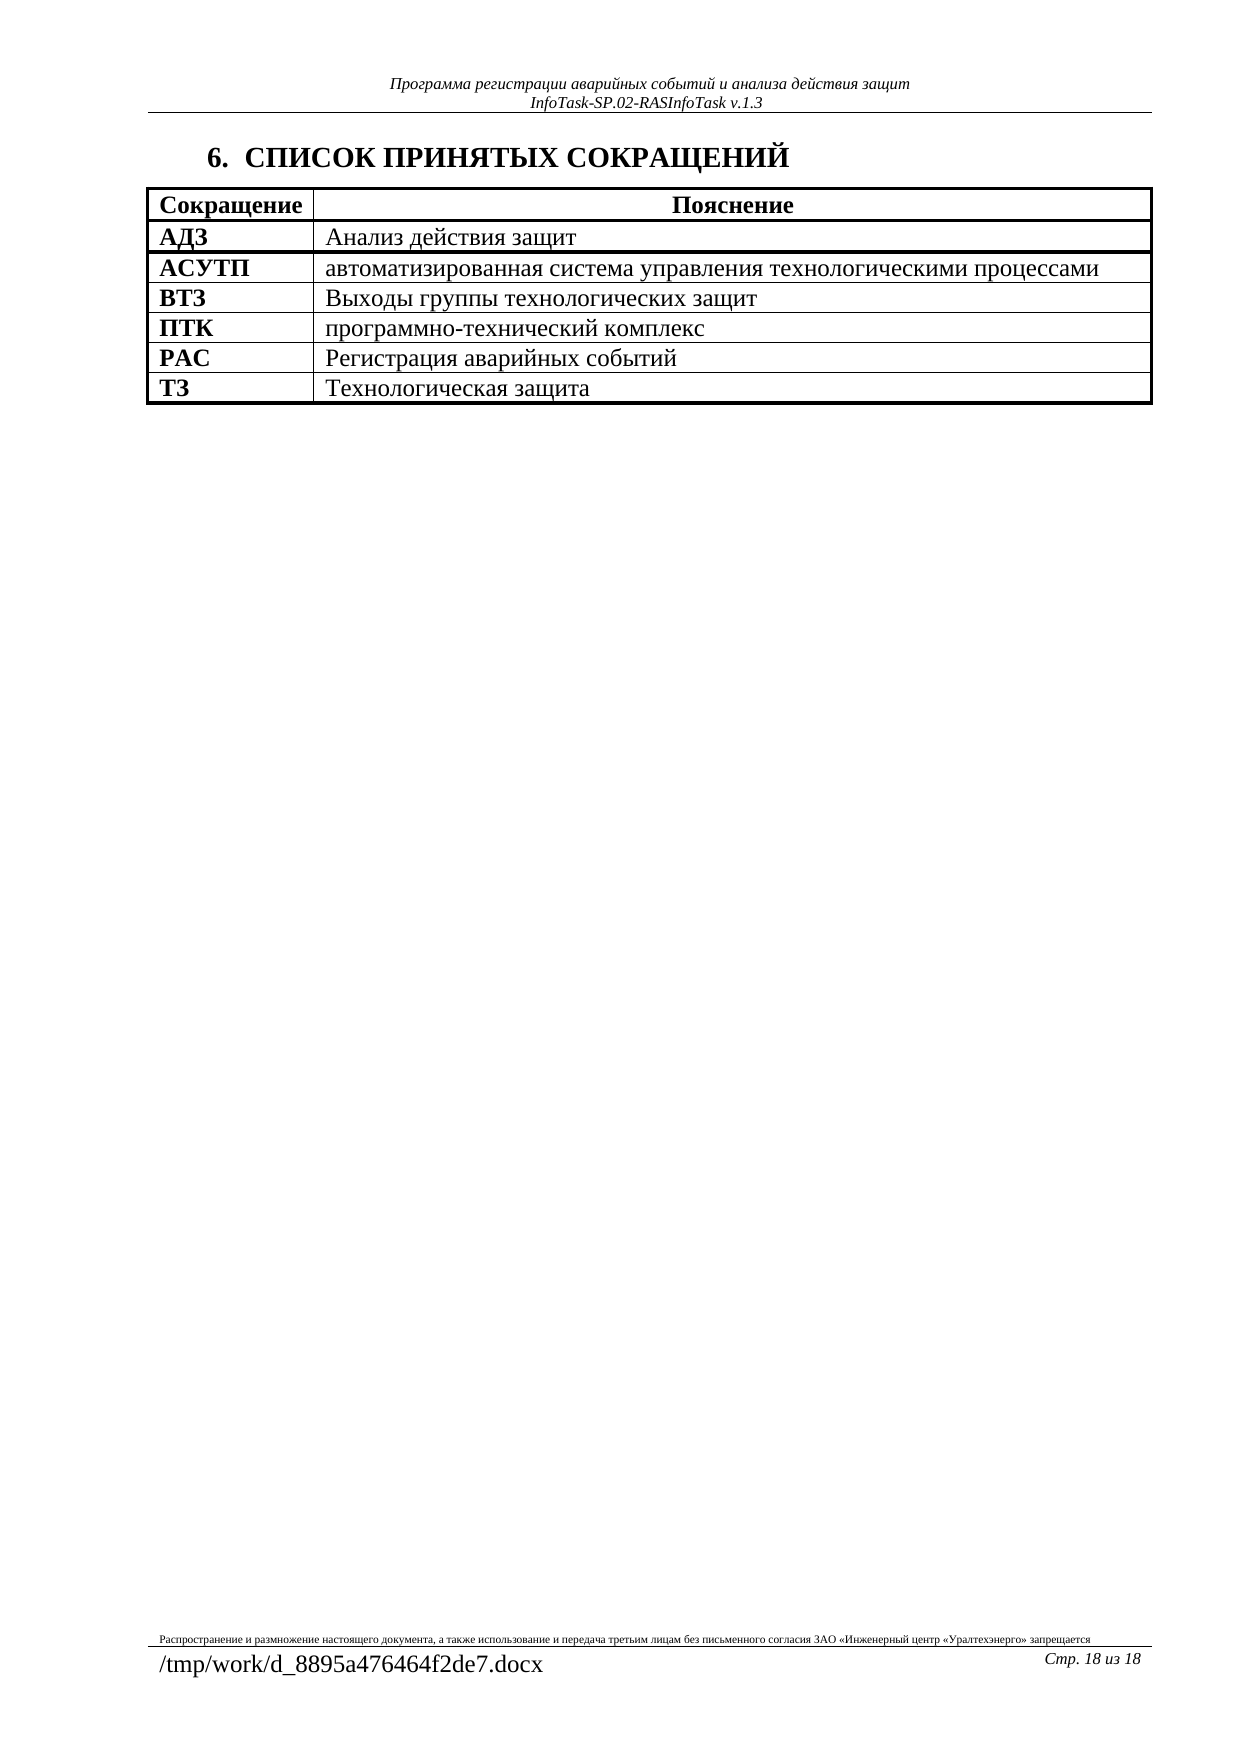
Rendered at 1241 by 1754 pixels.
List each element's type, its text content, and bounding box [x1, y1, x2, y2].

table_cell Технологическая защита [314, 373, 1150, 401]
table_cell АСУТП [149, 254, 313, 282]
table_cell Выходы группы технологических защит [314, 283, 1150, 312]
table_cell АДЗ [149, 222, 313, 250]
table_cell ВТЗ [149, 283, 313, 312]
table_header Сокращение [149, 190, 313, 218]
table_cell ПТК [149, 313, 313, 342]
text СПИСОК ПРИНЯТЫХ СОКРАЩЕНИЙ [207, 141, 1152, 174]
table_cell программно-технический комплекс [314, 313, 1150, 342]
table_cell ТЗ [149, 373, 313, 401]
table_cell Регистрация аварийных событий [314, 343, 1150, 372]
table_cell Анализ действия защит [314, 222, 1150, 250]
table_header Пояснение [314, 190, 1150, 218]
table_cell автоматизированная система управления технологическими процессами [314, 254, 1150, 282]
table_cell РАС [149, 343, 313, 372]
